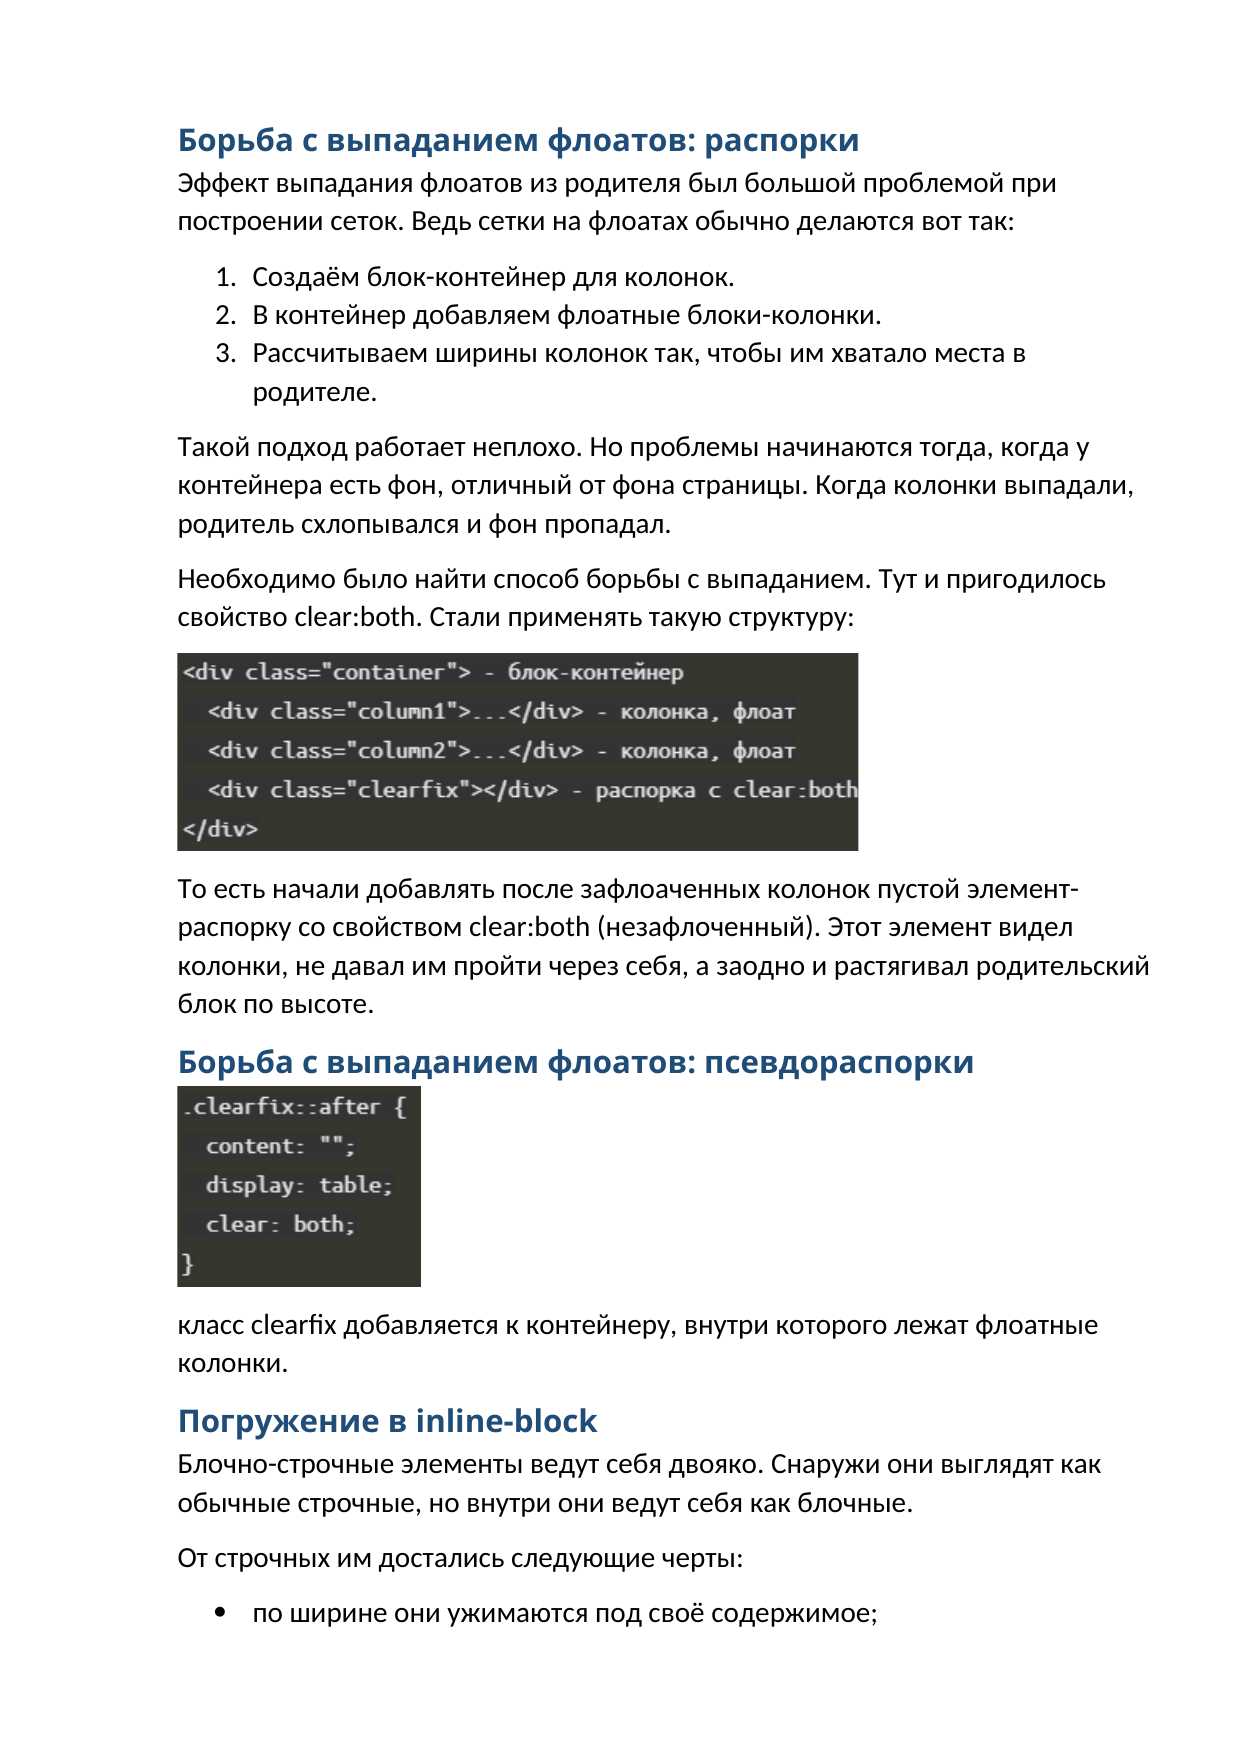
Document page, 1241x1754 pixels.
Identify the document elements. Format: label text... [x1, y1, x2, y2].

subtitle Борьба с выпаданием флоатов: псевдораспорки [177, 1040, 1152, 1083]
text класс clearfix добавляется к контейнеру, внутри которого лежат флоатные колонки. [177, 1306, 1152, 1380]
text Эффект выпадания флоатов из родителя был большой проблемой при построении сеток. Ведь сетки на флоатах обычно делаются вот так: [177, 164, 1152, 238]
list Создаём блок-контейнер для колонок. [215, 258, 1152, 293]
text Такой подход работает неплохо. Но проблемы начинаются тогда, когда у контейнера есть фон, отличный от фона страницы. Когда колонки выпадали, родитель схлопывался и фон пропадал. [177, 428, 1152, 541]
list по ширине они ужимаются под своё содержимое; [215, 1594, 1152, 1629]
subtitle Борьба с выпаданием флоатов: распорки [177, 118, 1152, 161]
list В контейнер добавляем флоатные блоки-колонки. [215, 296, 1152, 332]
text Необходимо было найти способ борьбы с выпаданием. Тут и пригодилось свойство clear:both. Стали применять такую структуру: [177, 560, 1152, 634]
list Рассчитываем ширины колонок так, чтобы им хватало места в родителе. [215, 334, 1152, 408]
text То есть начали добавлять после зафлоаченных колонок пустой элемент-распорку со свойством clear:both (незафлоченный). Этот элемент видел колонки, не давал им пройти через себя, а заодно и растягивал родительский блок по высоте. [177, 870, 1152, 1021]
picture [177, 653, 859, 851]
text От строчных им достались следующие черты: [177, 1539, 1152, 1574]
text Блочно-строчные элементы ведут себя двояко. Снаружи они выглядят как обычные строчные, но внутри они ведут себя как блочные. [177, 1445, 1152, 1519]
subtitle Погружение в inline-block [177, 1399, 1152, 1442]
picture [177, 1086, 421, 1287]
